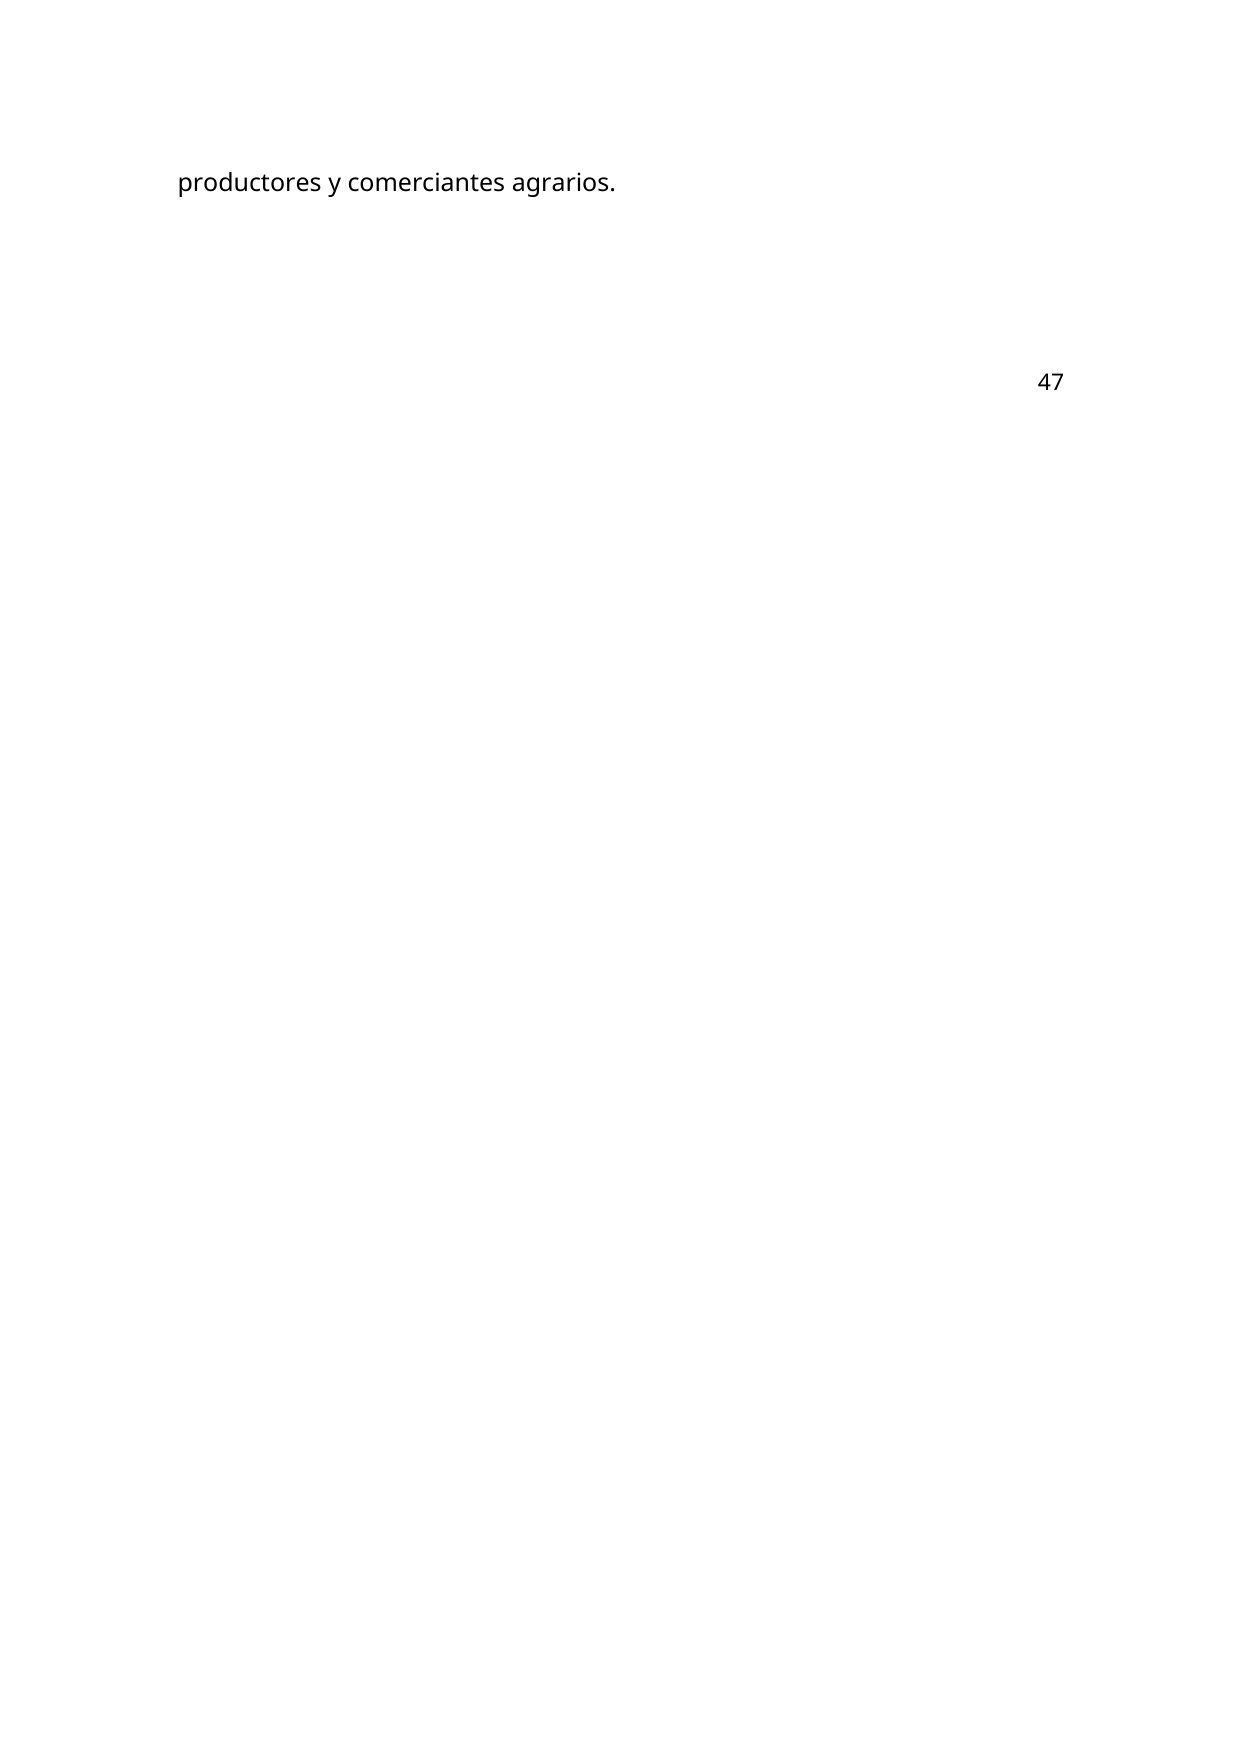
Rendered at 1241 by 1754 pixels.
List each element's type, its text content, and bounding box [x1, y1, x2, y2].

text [177, 164, 1063, 199]
text 47 [167, 365, 1064, 397]
